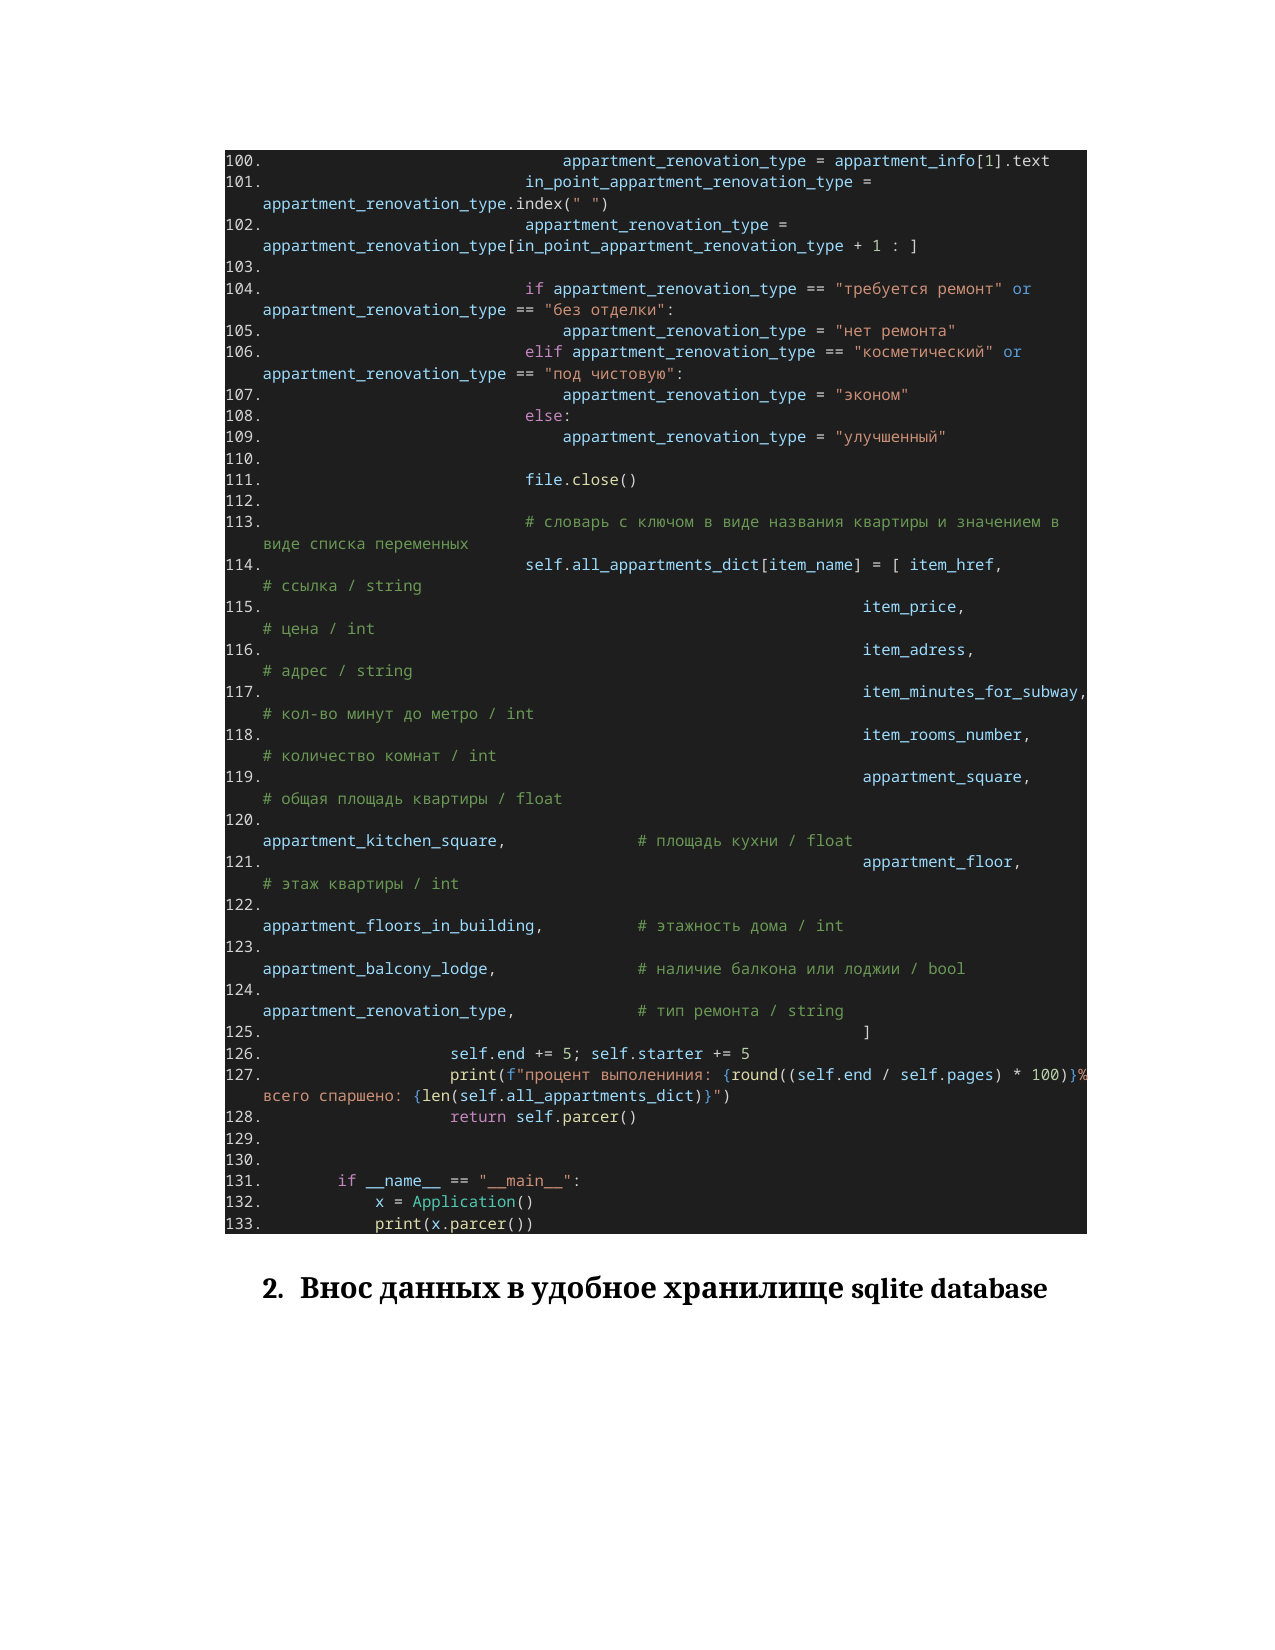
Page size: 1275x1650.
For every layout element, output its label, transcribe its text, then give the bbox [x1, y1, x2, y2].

list x = Application() [225, 1191, 1087, 1212]
list if appartment_renovation_type == "требуется ремонт" or appartment_renovation_type == "без отделки": [225, 277, 1087, 320]
list ] [225, 1021, 1087, 1042]
list item_minutes_for_subway, # кол-во минут до метро / int [225, 681, 1087, 724]
list appartment_renovation_type = appartment_renovation_type[in_point_appartment_renovation_type + 1 : ] [225, 214, 1087, 256]
list print(x.parcer()) [225, 1212, 1087, 1234]
list appartment_floors_in_building, # этажность дома / int [225, 894, 1087, 936]
list in_point_appartment_renovation_type = appartment_renovation_type.index(" ") [225, 171, 1087, 214]
list item_adress, # адрес / string [225, 639, 1087, 681]
list appartment_square, # общая площадь квартиры / float [225, 766, 1087, 809]
list appartment_renovation_type = appartment_info[1].text [225, 150, 1087, 171]
list appartment_renovation_type = "улучшенный" [225, 426, 1087, 447]
list appartment_balcony_lodge, # наличие балкона или лоджии / bool [225, 936, 1087, 979]
list appartment_renovation_type = "нет ремонта" [225, 320, 1087, 341]
list appartment_kitchen_square, # площадь кухни / float [225, 809, 1087, 851]
list file.close() [225, 469, 1087, 490]
list item_price, # цена / int [225, 596, 1087, 639]
list if __name__ == "__main__": [225, 1170, 1087, 1191]
list appartment_renovation_type = "эконом" [225, 384, 1087, 405]
list item_rooms_number, # количество комнат / int [225, 724, 1087, 766]
list Внос данных в удобное хранилище sqlite database [262, 1272, 1087, 1306]
list print(f"процент выполениния: {round((self.end / self.pages) * 100)}% всего спаршено: {len(self.all_appartments_dict)}") [225, 1064, 1087, 1106]
list # словарь с ключом в виде названия квартиры и значением в виде списка переменных [225, 511, 1087, 554]
list self.all_appartments_dict[item_name] = [ item_href, # ссылка / string [225, 554, 1087, 596]
list elif appartment_renovation_type == "косметический" or appartment_renovation_type == "под чистовую": [225, 341, 1087, 384]
list appartment_floor, # этаж квартиры / int [225, 851, 1087, 894]
list return self.parcer() [225, 1106, 1087, 1127]
list self.end += 5; self.starter += 5 [225, 1042, 1087, 1064]
list else: [225, 405, 1087, 426]
list appartment_renovation_type, # тип ремонта / string [225, 979, 1087, 1021]
